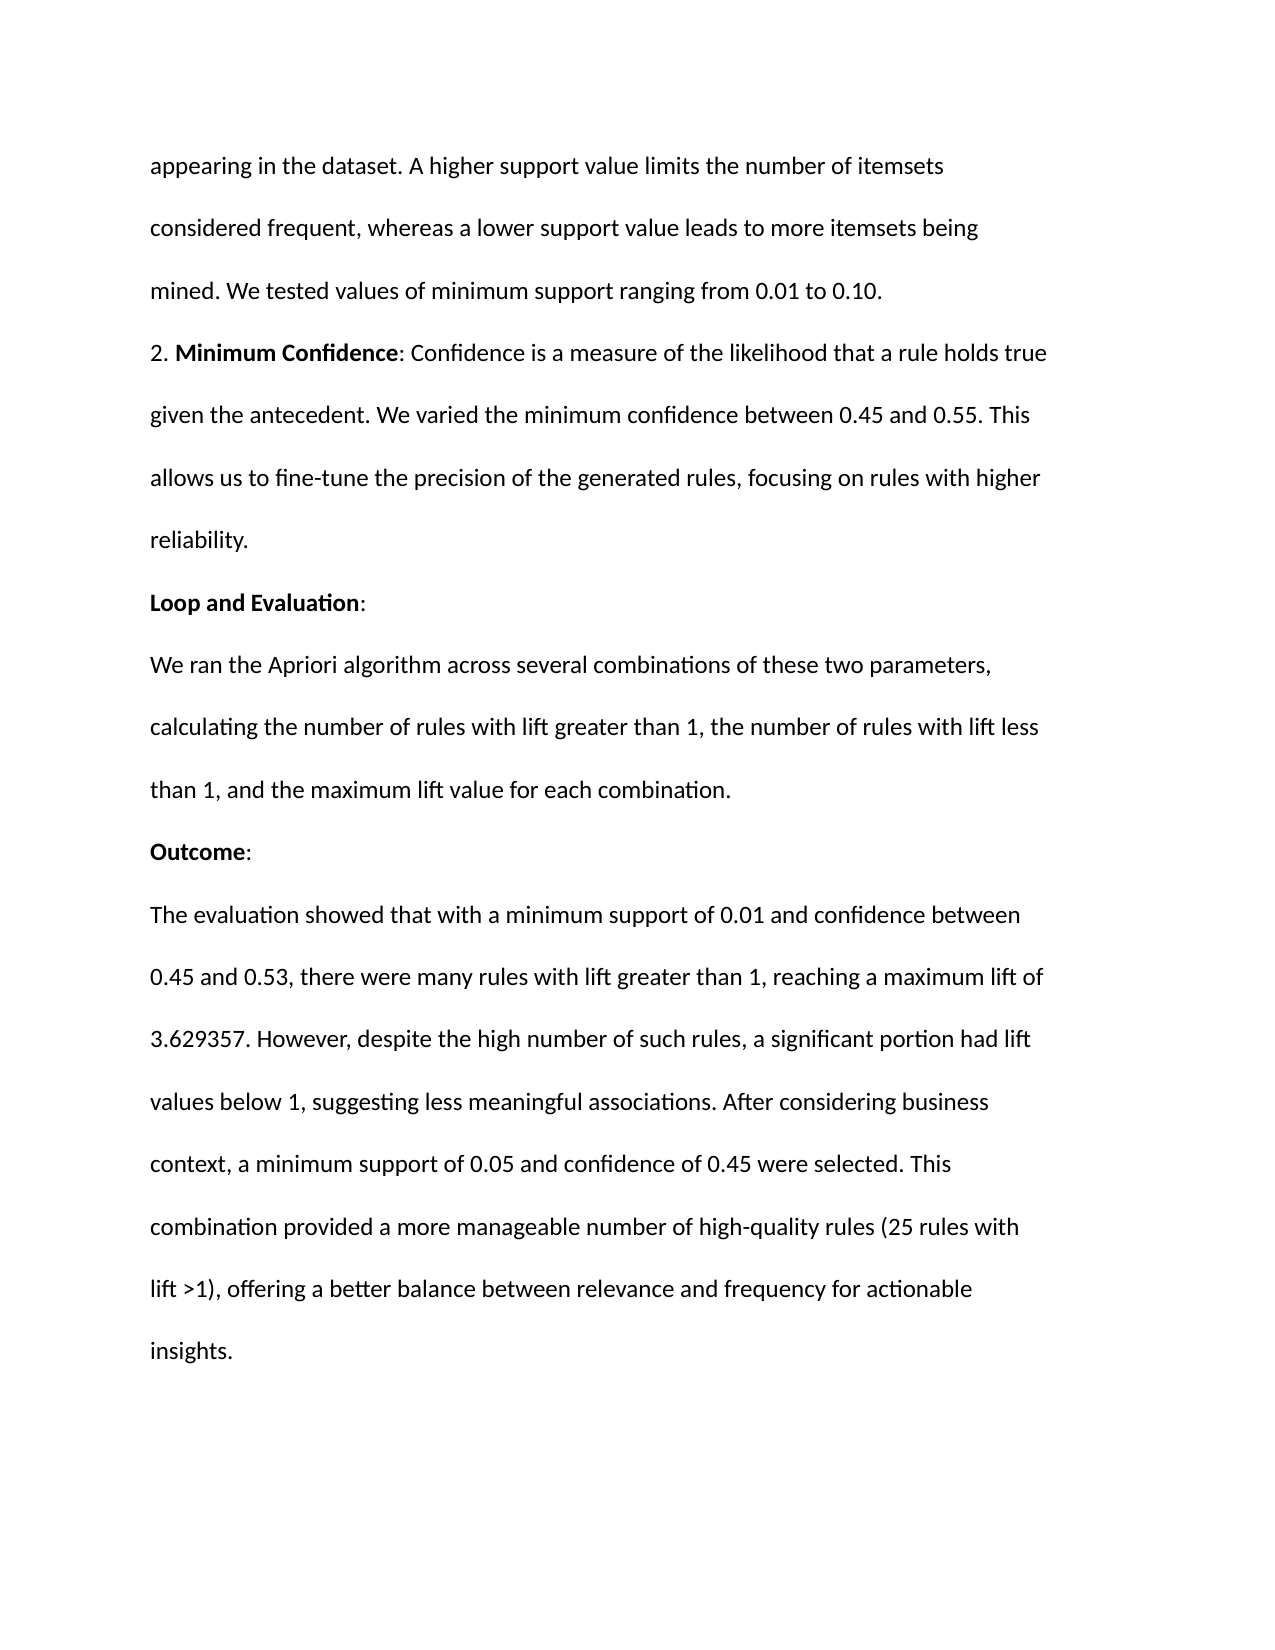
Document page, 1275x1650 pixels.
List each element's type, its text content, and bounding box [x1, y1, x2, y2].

text given the antecedent. We varied the minimum confidence between 0.45 and 0.55. This [150, 399, 1125, 430]
text We ran the Apriori algorithm across several combinations of these two parameters, [150, 649, 1125, 680]
text insights. [150, 1336, 1125, 1366]
text lift >1), offering a better balance between relevance and frequency for actionable [150, 1273, 1125, 1304]
text 3.629357. However, despite the high number of such rules, a significant portion had lift [150, 1023, 1125, 1054]
text than 1, and the maximum lift value for each combination. [150, 774, 1125, 804]
text combination provided a more manageable number of high-quality rules (25 rules with [150, 1211, 1125, 1241]
text 2. Minimum Confidence: Confidence is a measure of the likelihood that a rule holds true [150, 337, 1125, 368]
text Outcome: [150, 836, 1125, 867]
text The evaluation showed that with a minimum support of 0.01 and confidence between [150, 899, 1125, 929]
text context, a minimum support of 0.05 and confidence of 0.45 were selected. This [150, 1148, 1125, 1179]
text Loop and Evaluation: [150, 587, 1125, 617]
text values below 1, suggesting less meaningful associations. After considering business [150, 1086, 1125, 1116]
text reliability. [150, 524, 1125, 555]
text mined. We tested values of minimum support ranging from 0.01 to 0.10. [150, 275, 1125, 305]
text 0.45 and 0.53, there were many rules with lift greater than 1, reaching a maximum lift of [150, 961, 1125, 992]
text calculating the number of rules with lift greater than 1, the number of rules with lift less [150, 712, 1125, 742]
text considered frequent, whereas a lower support value leads to more itemsets being [150, 212, 1125, 243]
text appearing in the dataset. A higher support value limits the number of itemsets [150, 150, 1125, 181]
text allows us to fine-tune the precision of the generated rules, focusing on rules with higher [150, 462, 1125, 492]
